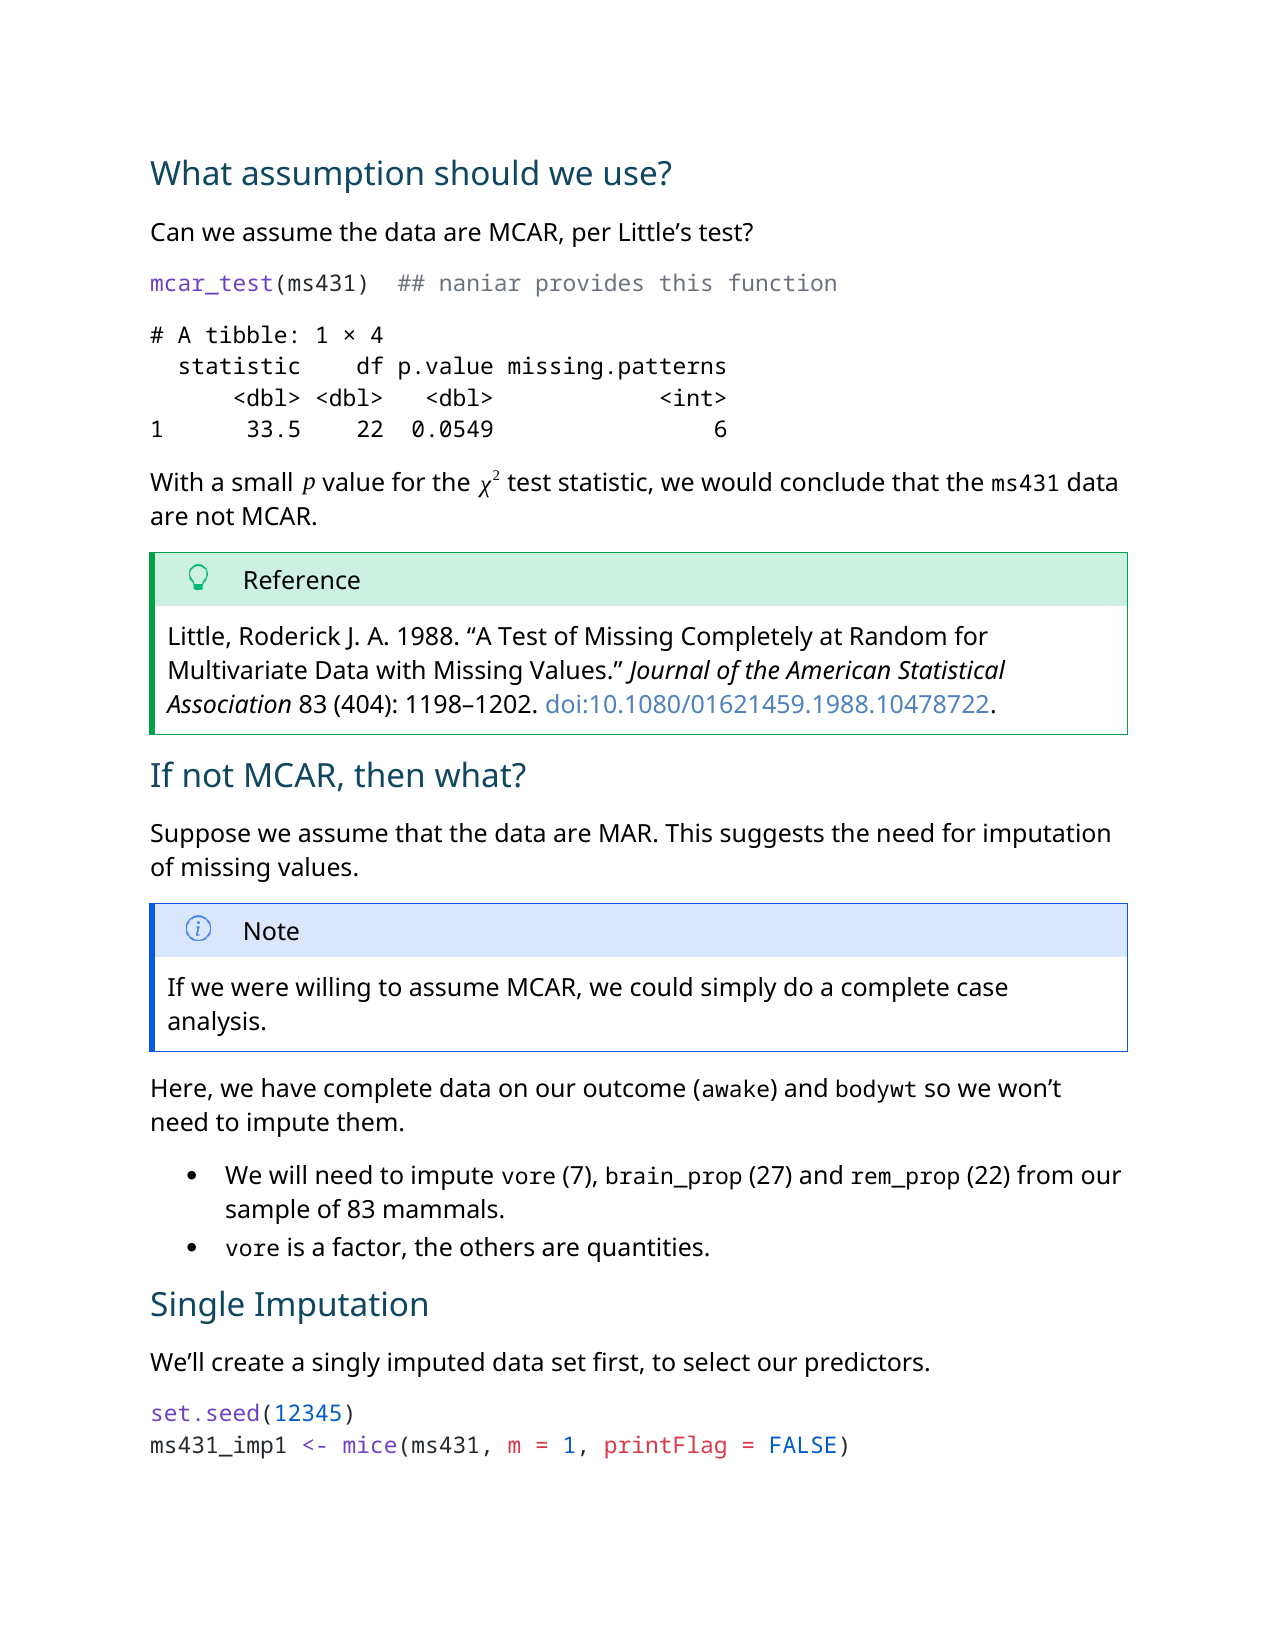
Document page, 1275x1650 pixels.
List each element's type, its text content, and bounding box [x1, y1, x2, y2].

picture [186, 564, 211, 590]
subtitle If not MCAR, then what? [150, 752, 1125, 797]
list We will need to impute vore (7), brain_prop (27) and rem_prop (22) from our sample of 83 mammals. [187, 1158, 1125, 1226]
text Can we assume the data are MCAR, per Little’s test? [150, 214, 1125, 248]
table_header Reference [155, 553, 1127, 606]
picture [186, 915, 211, 941]
text With a small value for the test statistic, we would conclude that the ms431 data are not MCAR. [150, 465, 1125, 533]
text mcar_test(ms431) ## naniar provides this function [150, 267, 1125, 298]
text Suppose we assume that the data are MAR. This suggests the need for imputation of missing values. [150, 816, 1125, 884]
table_header Note [155, 904, 1127, 957]
text Here, we have complete data on our outcome (awake) and bodywt so we won’t need to impute them. [150, 1071, 1125, 1139]
text # A tibble: 1 × 4 statistic df p.value missing.patterns <dbl> <dbl> <dbl> <int> 1 33.5 22 0.0549 6 [150, 319, 1125, 444]
subtitle Single Imputation [150, 1280, 1125, 1326]
text We’ll create a singly imputed data set first, to select our predictors. [150, 1344, 1125, 1378]
table_cell If we were willing to assume MCAR, we could simply do a complete case analysis. [155, 957, 1127, 1051]
subtitle What assumption should we use? [150, 150, 1125, 195]
table_cell Little, Roderick J. A. 1988. “A Test of Missing Completely at Random for Multivariate Data with Missing Values.” Journal of the American Statistical Association 83 (404): 1198–1202. doi:10.1080/01621459.1988.10478722. [155, 606, 1127, 734]
text set.seed(12345) ms431_imp1 <- mice(ms431, m = 1, printFlag = FALSE) [150, 1397, 1125, 1460]
list vore is a factor, the others are quantities. [187, 1229, 1125, 1264]
